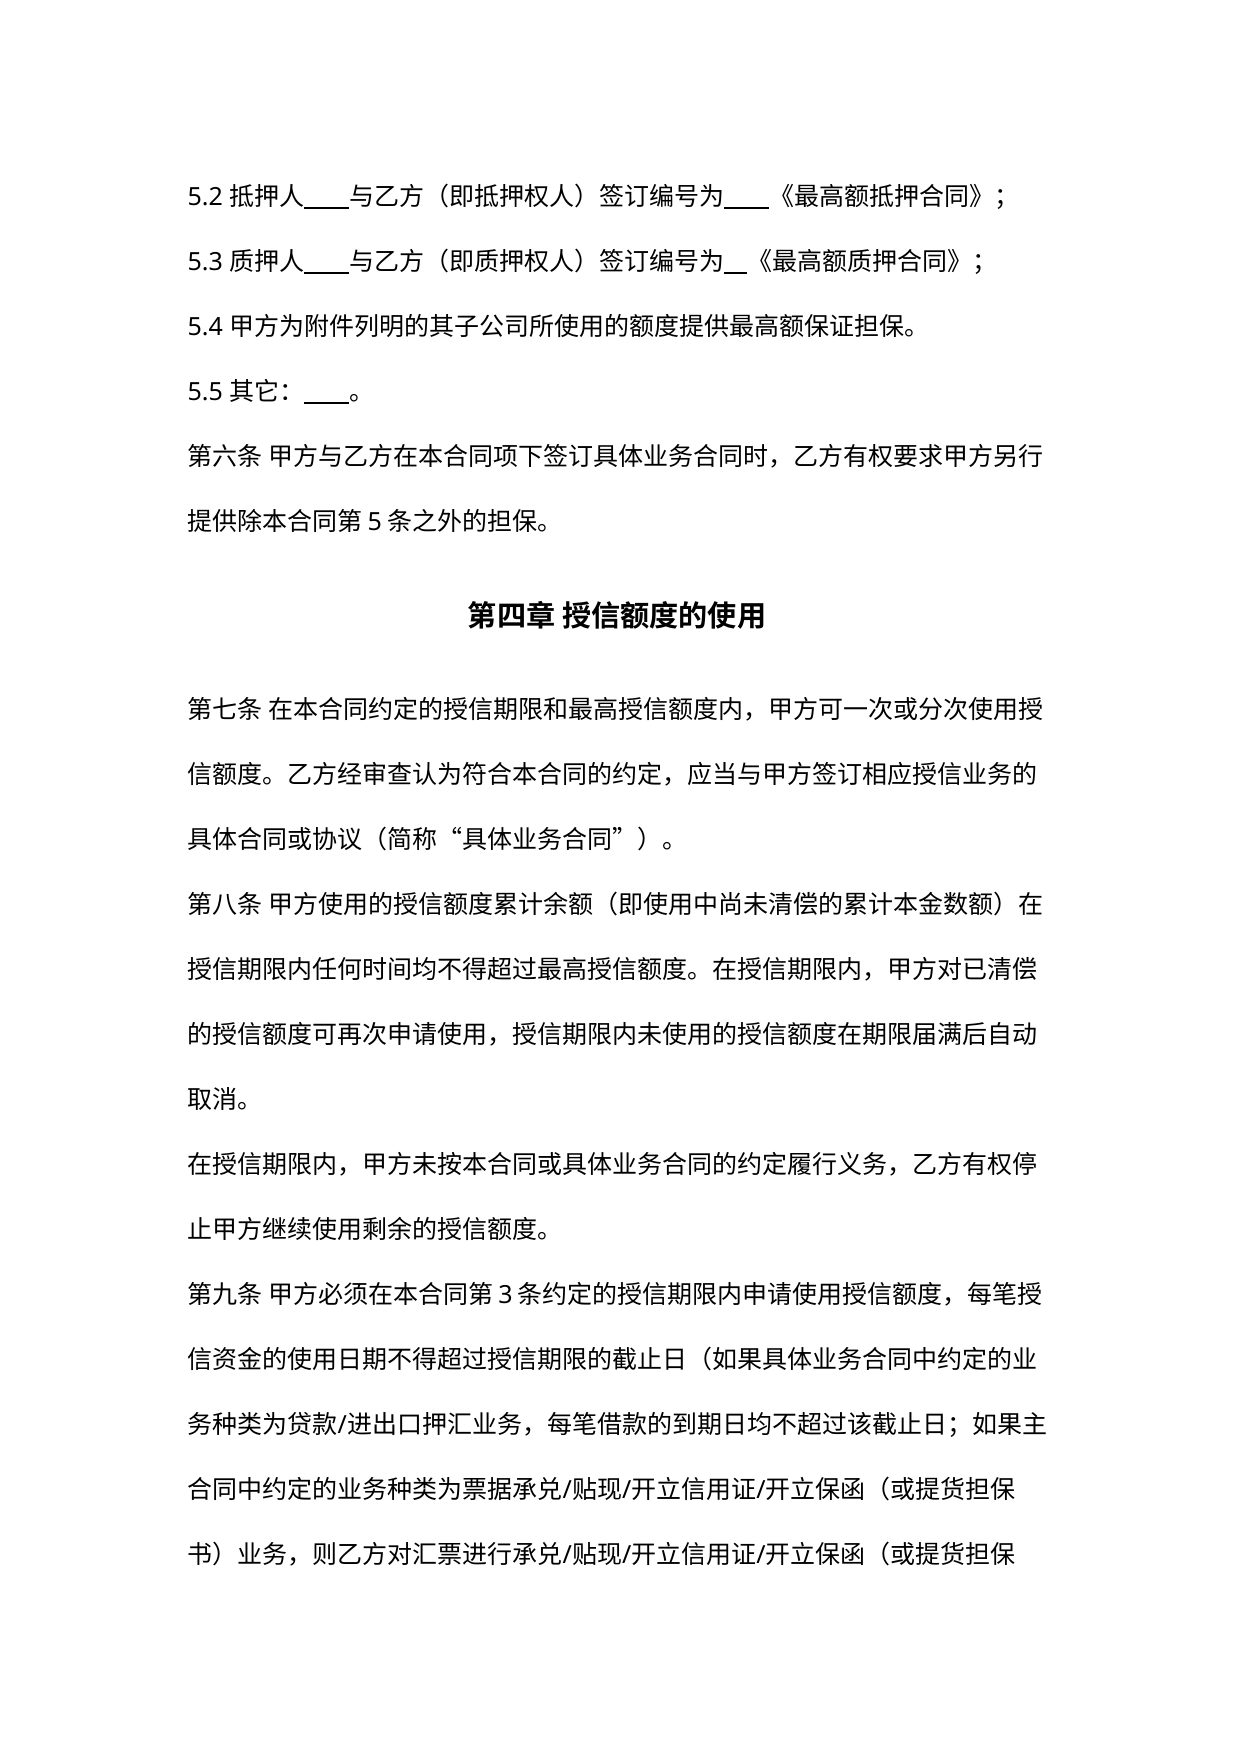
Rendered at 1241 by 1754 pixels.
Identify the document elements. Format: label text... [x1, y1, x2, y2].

text 在授信期限内，甲方未按本合同或具体业务合同的约定履行义务，乙方有权停止甲方继续使用剩余的授信额度。 [187, 1130, 1053, 1260]
text 5.5 其它： 。 [187, 357, 1053, 422]
text 5.3 质押人 与乙方（即质押权人）签订编号为 《最高额质押合同》； [187, 227, 1053, 292]
text 第八条 甲方使用的授信额度累计余额（即使用中尚未清偿的累计本金数额）在授信期限内任何时间均不得超过最高授信额度。在授信期限内，甲方对已清偿的授信额度可再次申请使用，授信期限内未使用的授信额度在期限届满后自动取消。 [187, 870, 1053, 1130]
text 第七条 在本合同约定的授信期限和最高授信额度内，甲方可一次或分次使用授信额度。乙方经审查认为符合本合同的约定，应当与甲方签订相应授信业务的具体合同或协议（简称“具体业务合同”）。 [187, 675, 1053, 870]
text 第六条 甲方与乙方在本合同项下签订具体业务合同时，乙方有权要求甲方另行提供除本合同第5条之外的担保。 [187, 422, 1053, 552]
text 5.2 抵押人 与乙方（即抵押权人）签订编号为 《最高额抵押合同》； [187, 162, 1053, 227]
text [187, 1260, 1053, 1585]
subtitle 第四章 授信额度的使用 [187, 581, 1053, 646]
text 5.4 甲方为附件列明的其子公司所使用的额度提供最高额保证担保。 [187, 292, 1053, 357]
